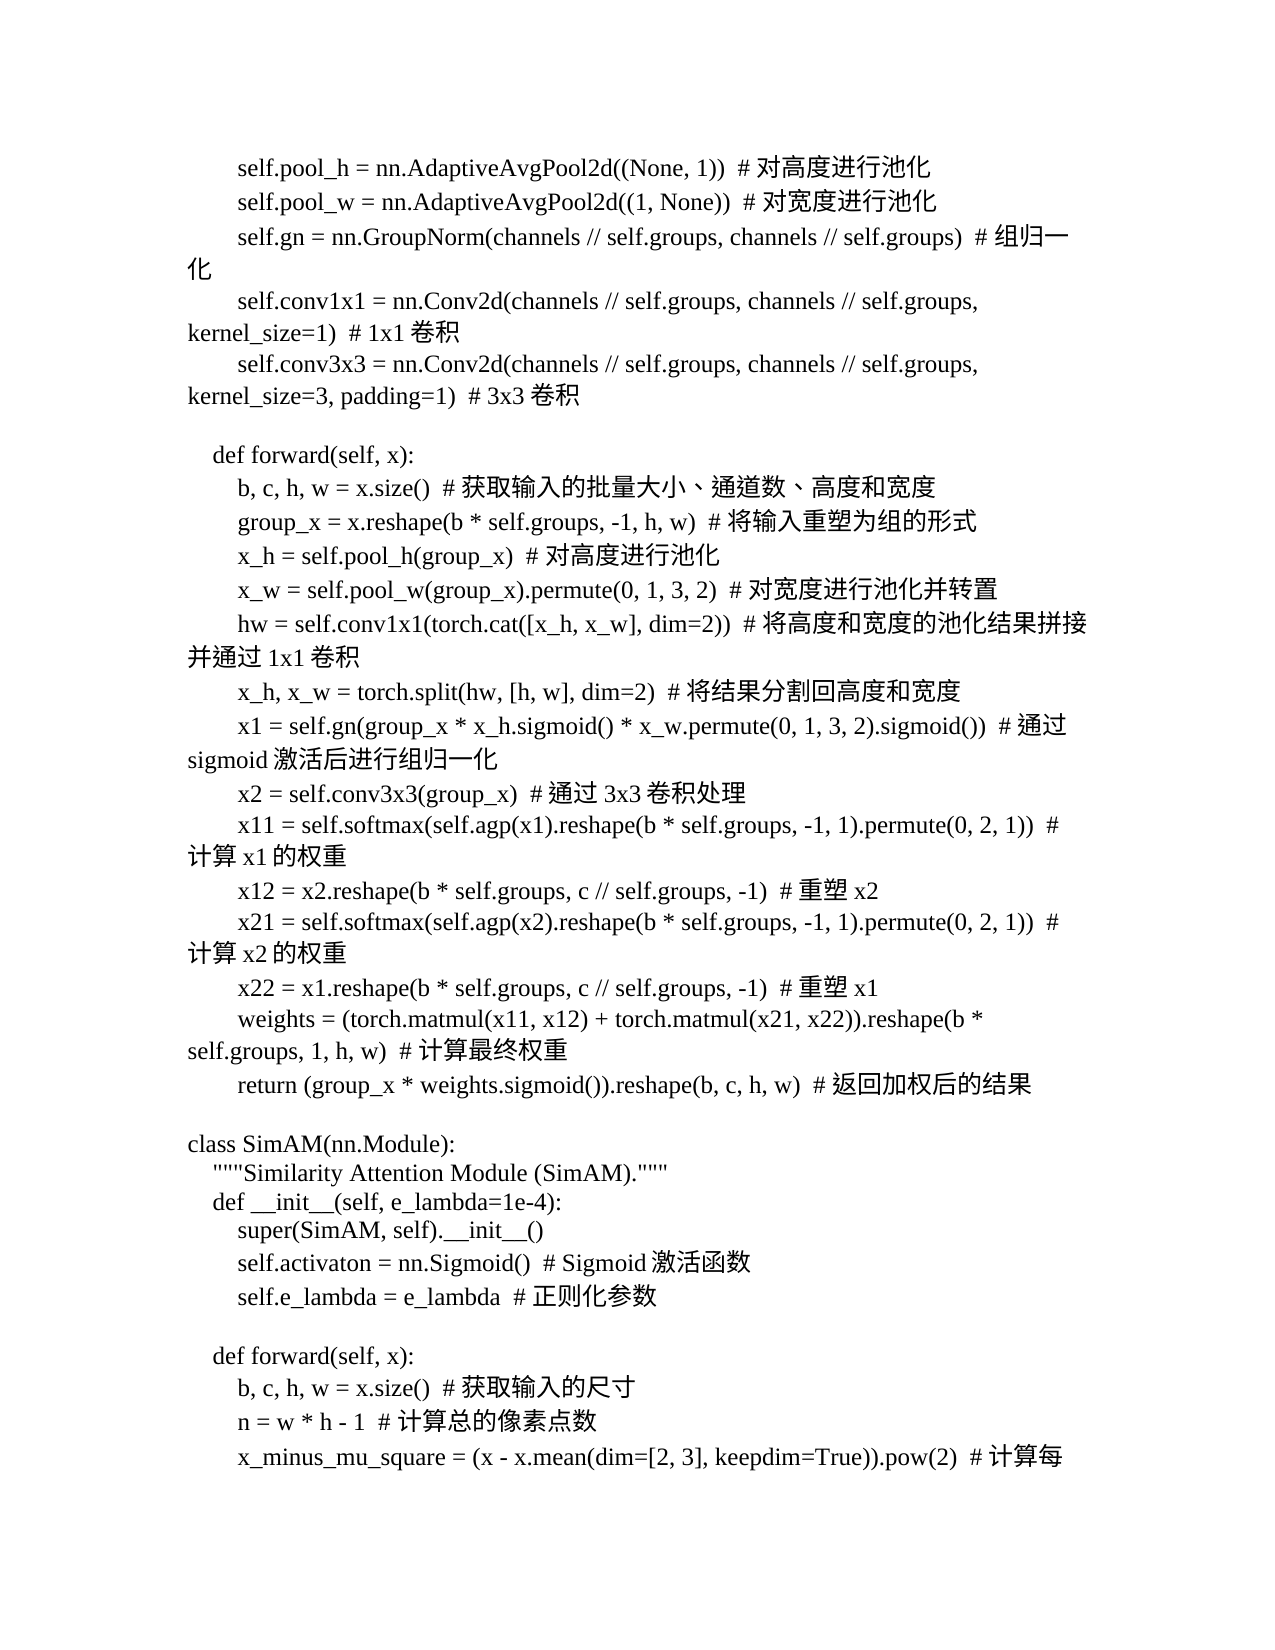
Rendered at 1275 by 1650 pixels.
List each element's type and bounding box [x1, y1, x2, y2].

text [187, 150, 1087, 1472]
